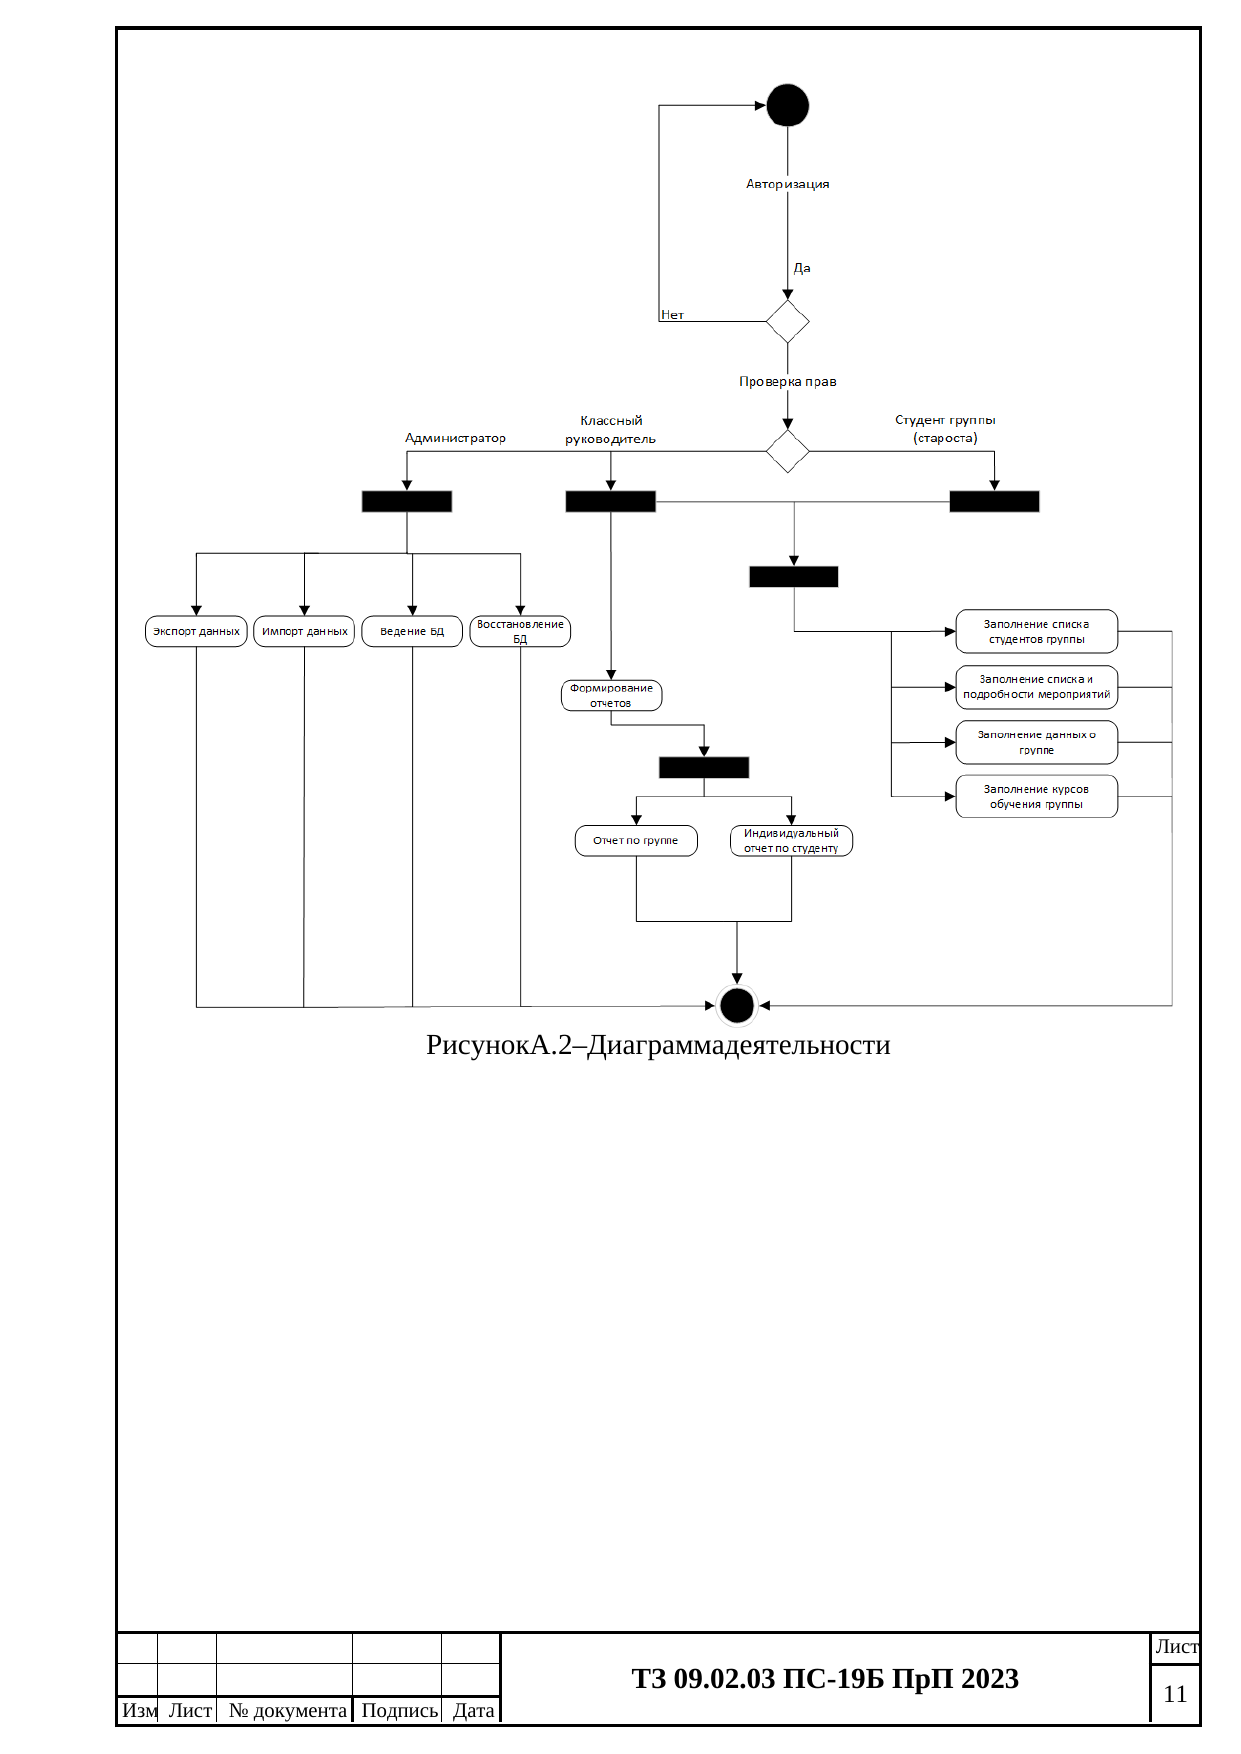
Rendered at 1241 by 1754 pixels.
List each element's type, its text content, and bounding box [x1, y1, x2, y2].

picture [144, 82, 1173, 1028]
text РисунокА.2–Диаграммадеятельности [118, 1027, 1199, 1061]
